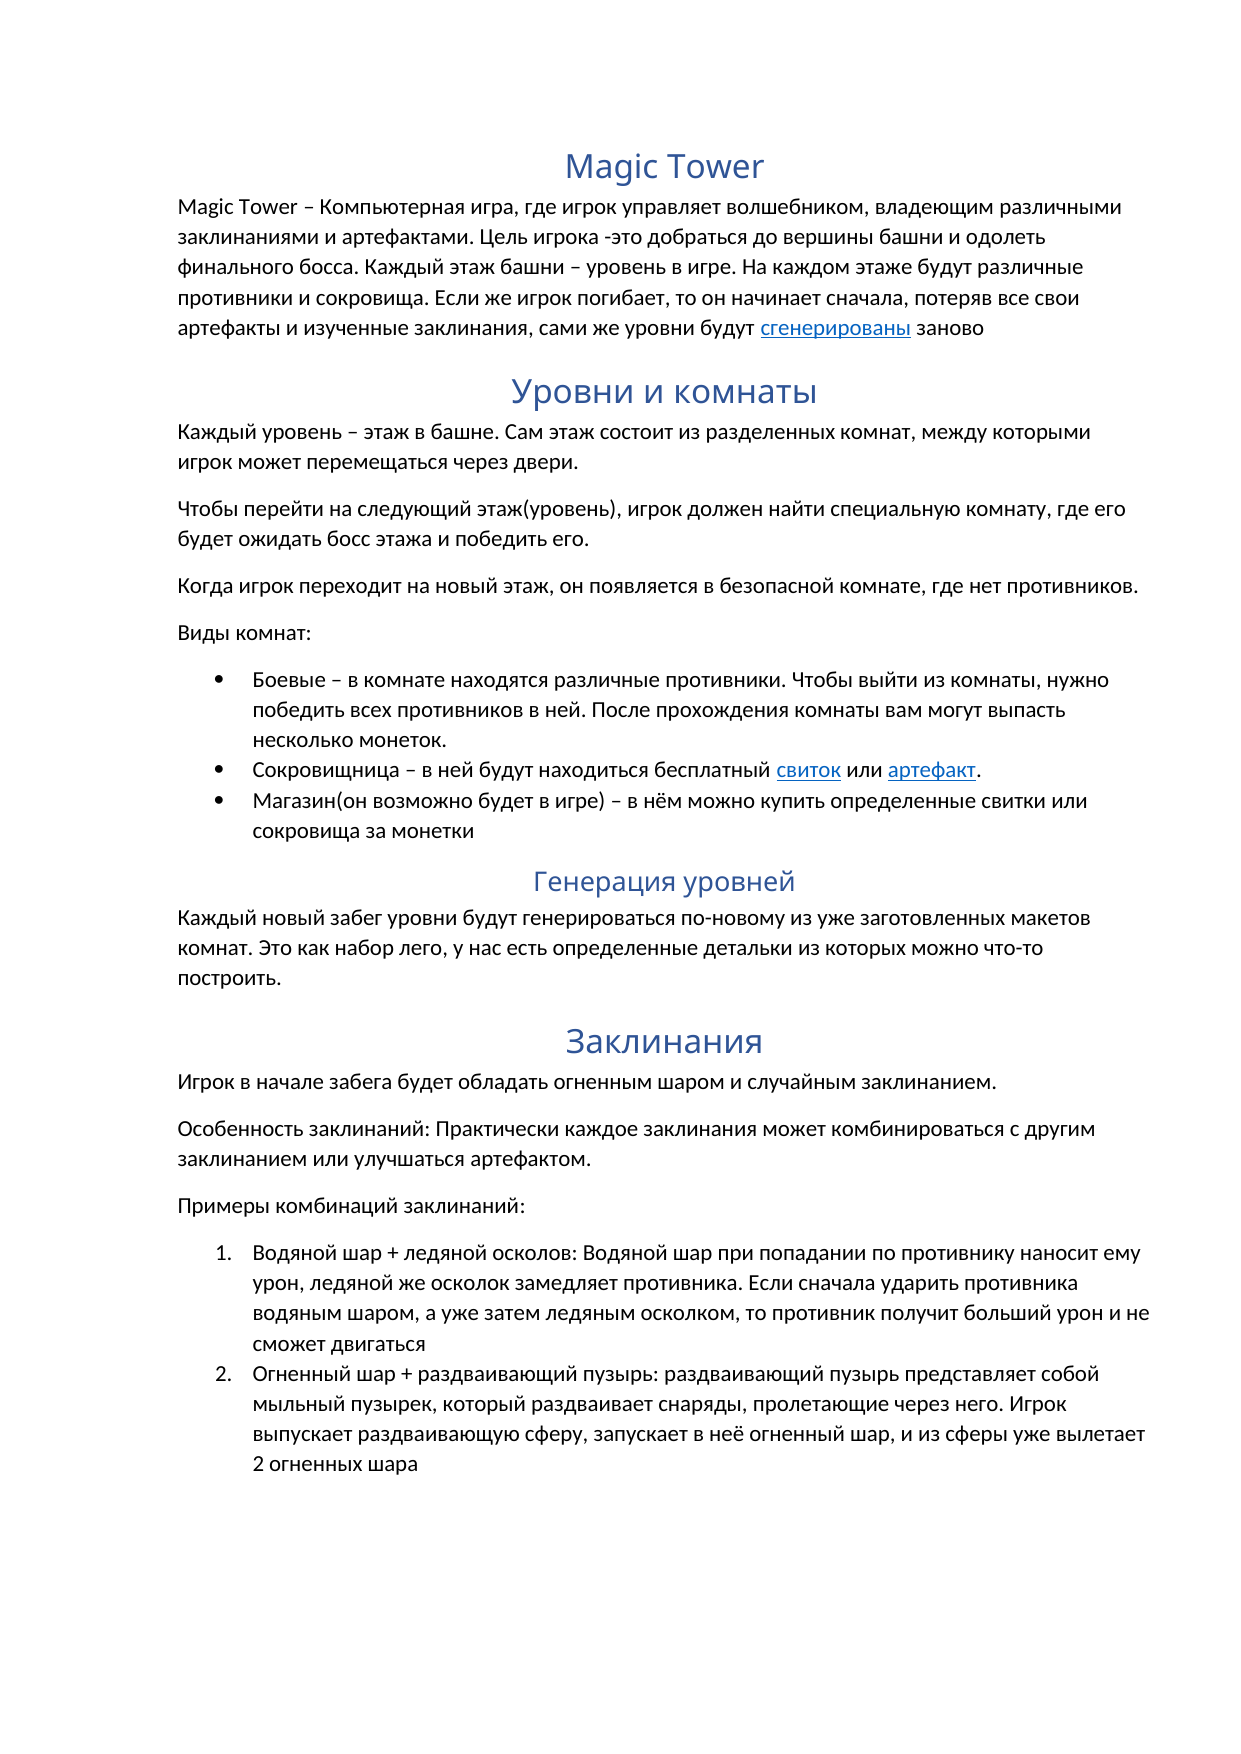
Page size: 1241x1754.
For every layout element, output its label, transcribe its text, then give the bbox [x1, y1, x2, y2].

list Магазин(он возможно будет в игре) – в нём можно купить определенные свитки или сокровища за монетки [215, 786, 1152, 844]
subtitle Magic Tower [177, 143, 1152, 188]
text Виды комнат: [177, 618, 1152, 646]
text Игрок в начале забега будет обладать огненным шаром и случайным заклинанием. [177, 1067, 1152, 1095]
list Боевые – в комнате находятся различные противники. Чтобы выйти из комнаты, нужно победить всех противников в ней. После прохождения комнаты вам могут выпасть несколько монеток. [215, 665, 1152, 753]
text Каждый новый забег уровни будут генерироваться по-новому из уже заготовленных макетов комнат. Это как набор лего, у нас есть определенные детальки из которых можно что-то построить. [177, 903, 1152, 991]
subtitle Заклинания [177, 1018, 1152, 1064]
list Водяной шар + ледяной осколов: Водяной шар при попадании по противнику наносит ему урон, ледяной же осколок замедляет противника. Если сначала ударить противника водяным шаром, а уже затем ледяным осколком, то противник получит больший урон и не сможет двигаться [215, 1238, 1152, 1357]
subtitle Уровни и комнаты [177, 368, 1152, 413]
list Сокровищница – в ней будут находиться бесплатный свиток или артефакт. [215, 756, 1152, 784]
list Огненный шар + раздваивающий пузырь: раздваивающий пузырь представляет собой мыльный пузырек, который раздваивает снаряды, пролетающие через него. Игрок выпускает раздваивающую сферу, запускает в неё огненный шар, и из сферы уже вылетает 2 огненных шара [215, 1359, 1152, 1478]
subtitle Генерация уровней [177, 863, 1152, 900]
text Чтобы перейти на следующий этаж(уровень), игрок должен найти специальную комнату, где его будет ожидать босс этажа и победить его. [177, 494, 1152, 552]
text Примеры комбинаций заклинаний: [177, 1191, 1152, 1219]
text Когда игрок переходит на новый этаж, он появляется в безопасной комнате, где нет противников. [177, 571, 1152, 599]
text Каждый уровень – этаж в башне. Сам этаж состоит из разделенных комнат, между которыми игрок может перемещаться через двери. [177, 417, 1152, 475]
text Особенность заклинаний: Практически каждое заклинания может комбинироваться с другим заклинанием или улучшаться артефактом. [177, 1114, 1152, 1172]
text Magic Tower – Компьютерная игра, где игрок управляет волшебником, владеющим различными заклинаниями и артефактами. Цель игрока -это добраться до вершины башни и одолеть финального босса. Каждый этаж башни – уровень в игре. На каждом этаже будут различные противники и сокровища. Если же игрок погибает, то он начинает сначала, потеряв все свои артефакты и изученные заклинания, сами же уровни будут сгенерированы заново [177, 192, 1152, 341]
